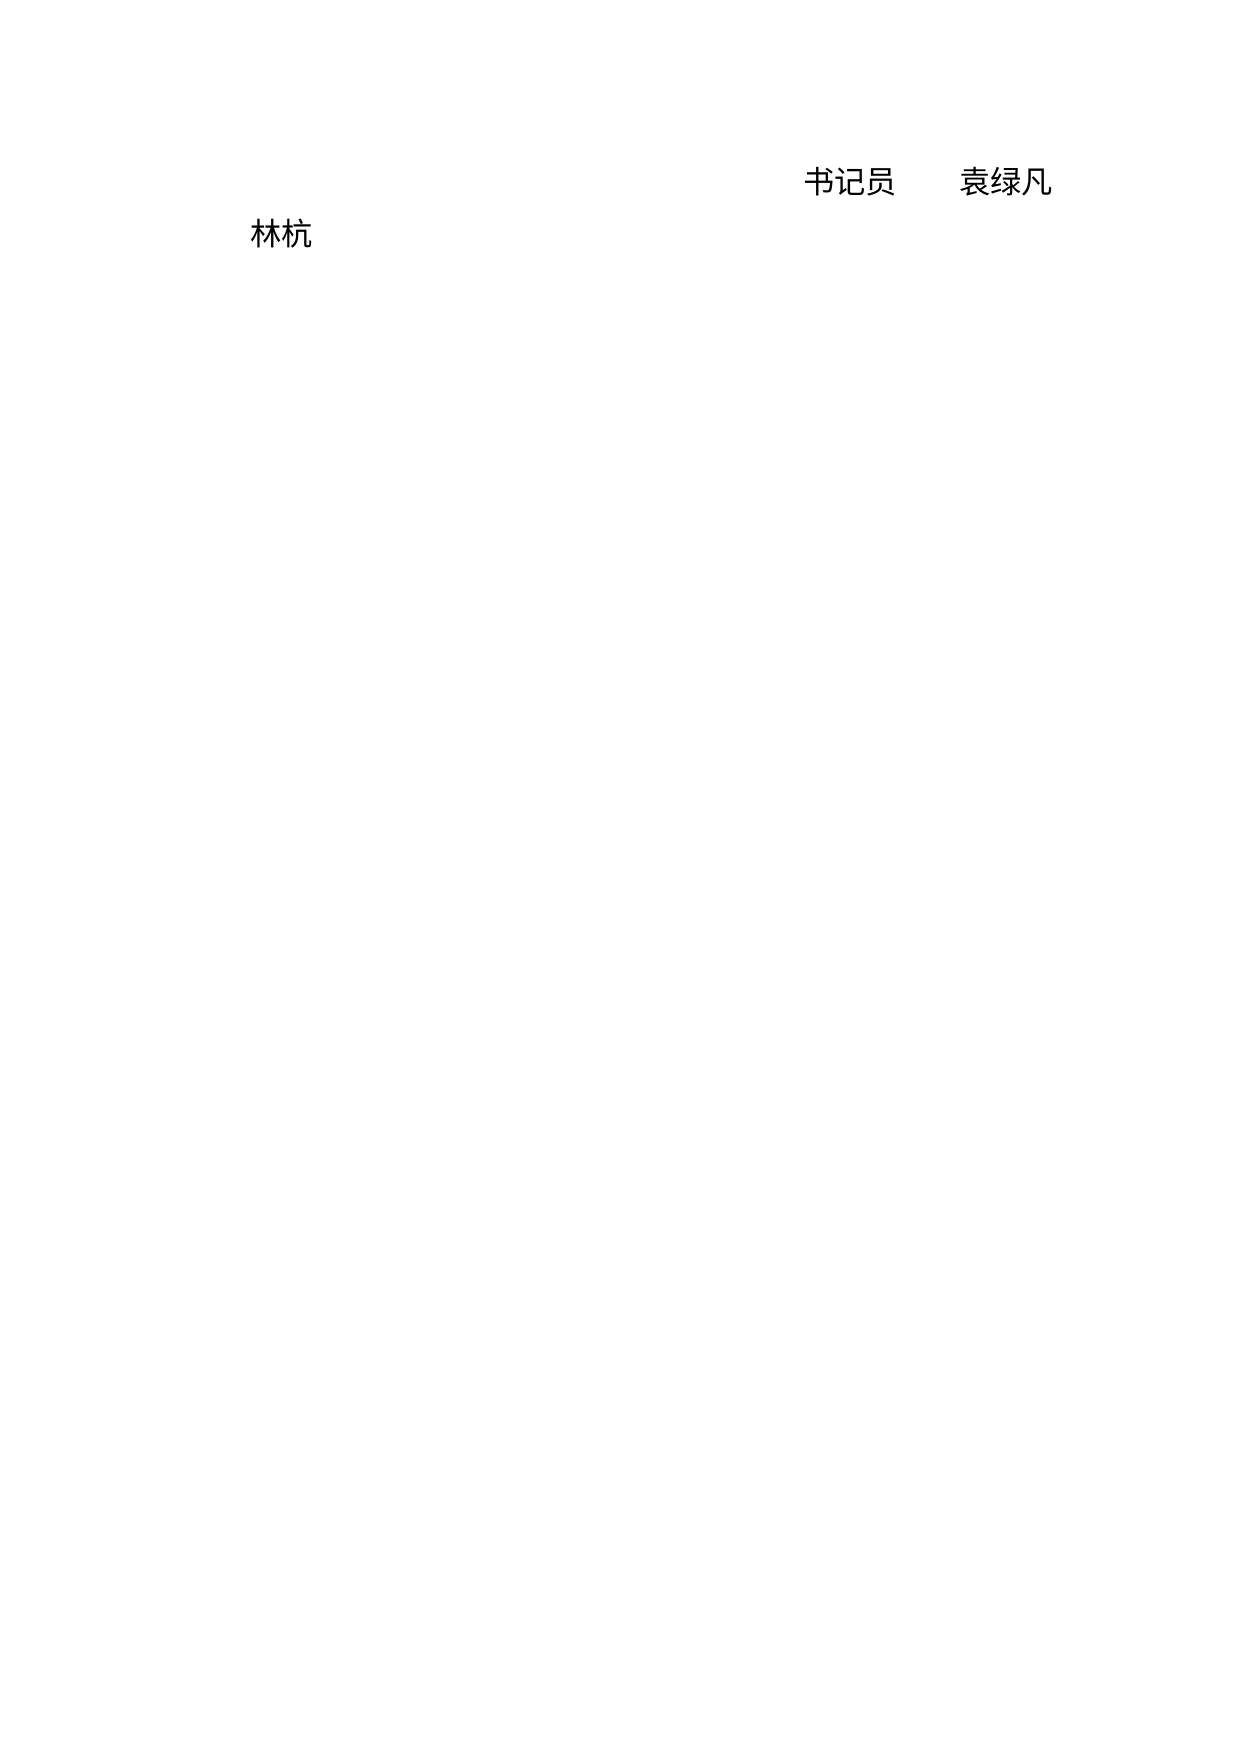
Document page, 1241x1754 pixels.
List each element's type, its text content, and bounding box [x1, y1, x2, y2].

text 林杭 [187, 202, 1053, 254]
text 书记员 袁绿凡 [187, 150, 1053, 202]
